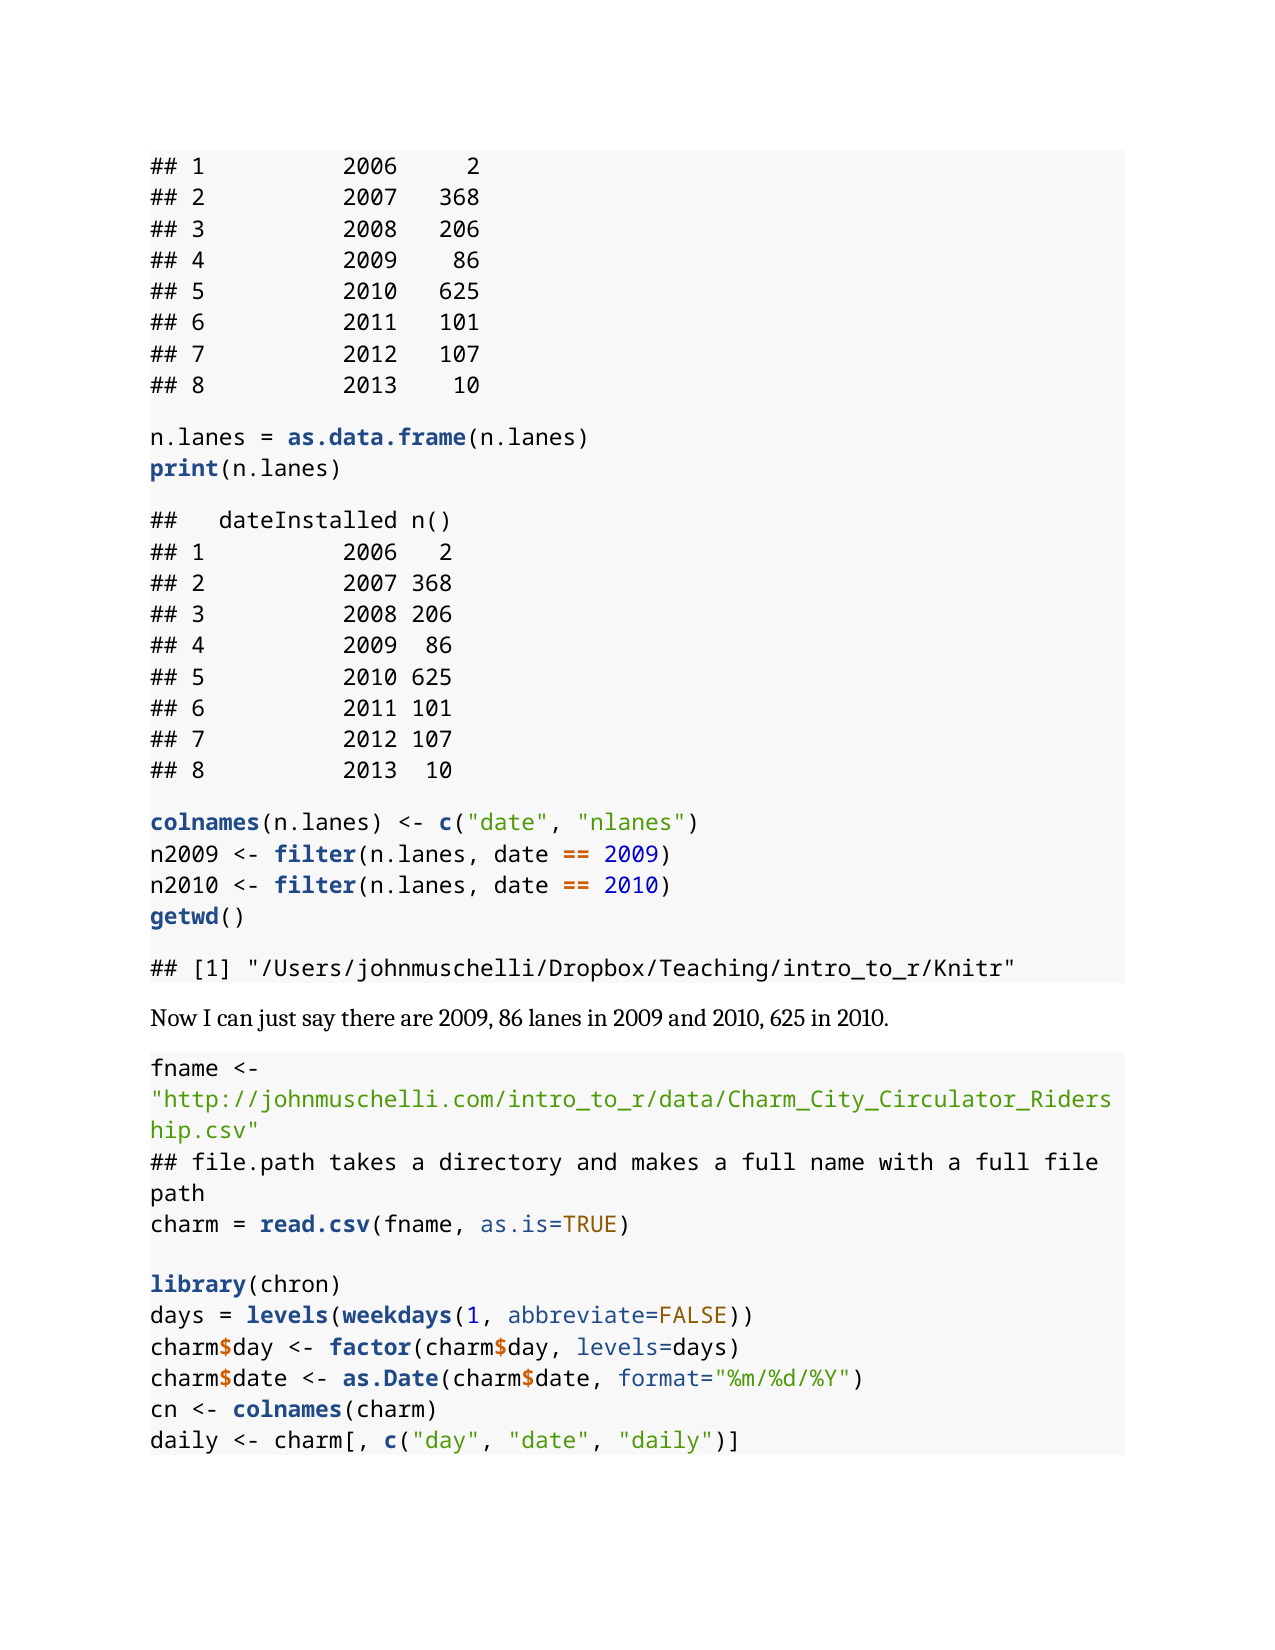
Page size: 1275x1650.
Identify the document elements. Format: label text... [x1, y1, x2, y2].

text ## [1] "/Users/johnmuschelli/Dropbox/Teaching/intro_to_r/Knitr" [150, 952, 1125, 983]
text Now I can just say there are 2009, 86 lanes in 2009 and 2010, 625 in 2010. [150, 1004, 1125, 1033]
text colnames(n.lanes) <- c("date", "nlanes") n2009 <- filter(n.lanes, date == 2009) n2010 <- filter(n.lanes, date == 2010) getwd() [150, 806, 1125, 931]
text n.lanes = as.data.frame(n.lanes) print(n.lanes) [342, 421, 1125, 483]
text ## dateInstalled n() ## 1 2006 2 ## 2 2007 368 ## 3 2008 206 ## 4 2009 86 ## 5 2010 625 ## 6 2011 101 ## 7 2012 107 ## 8 2013 10 [150, 504, 1125, 785]
